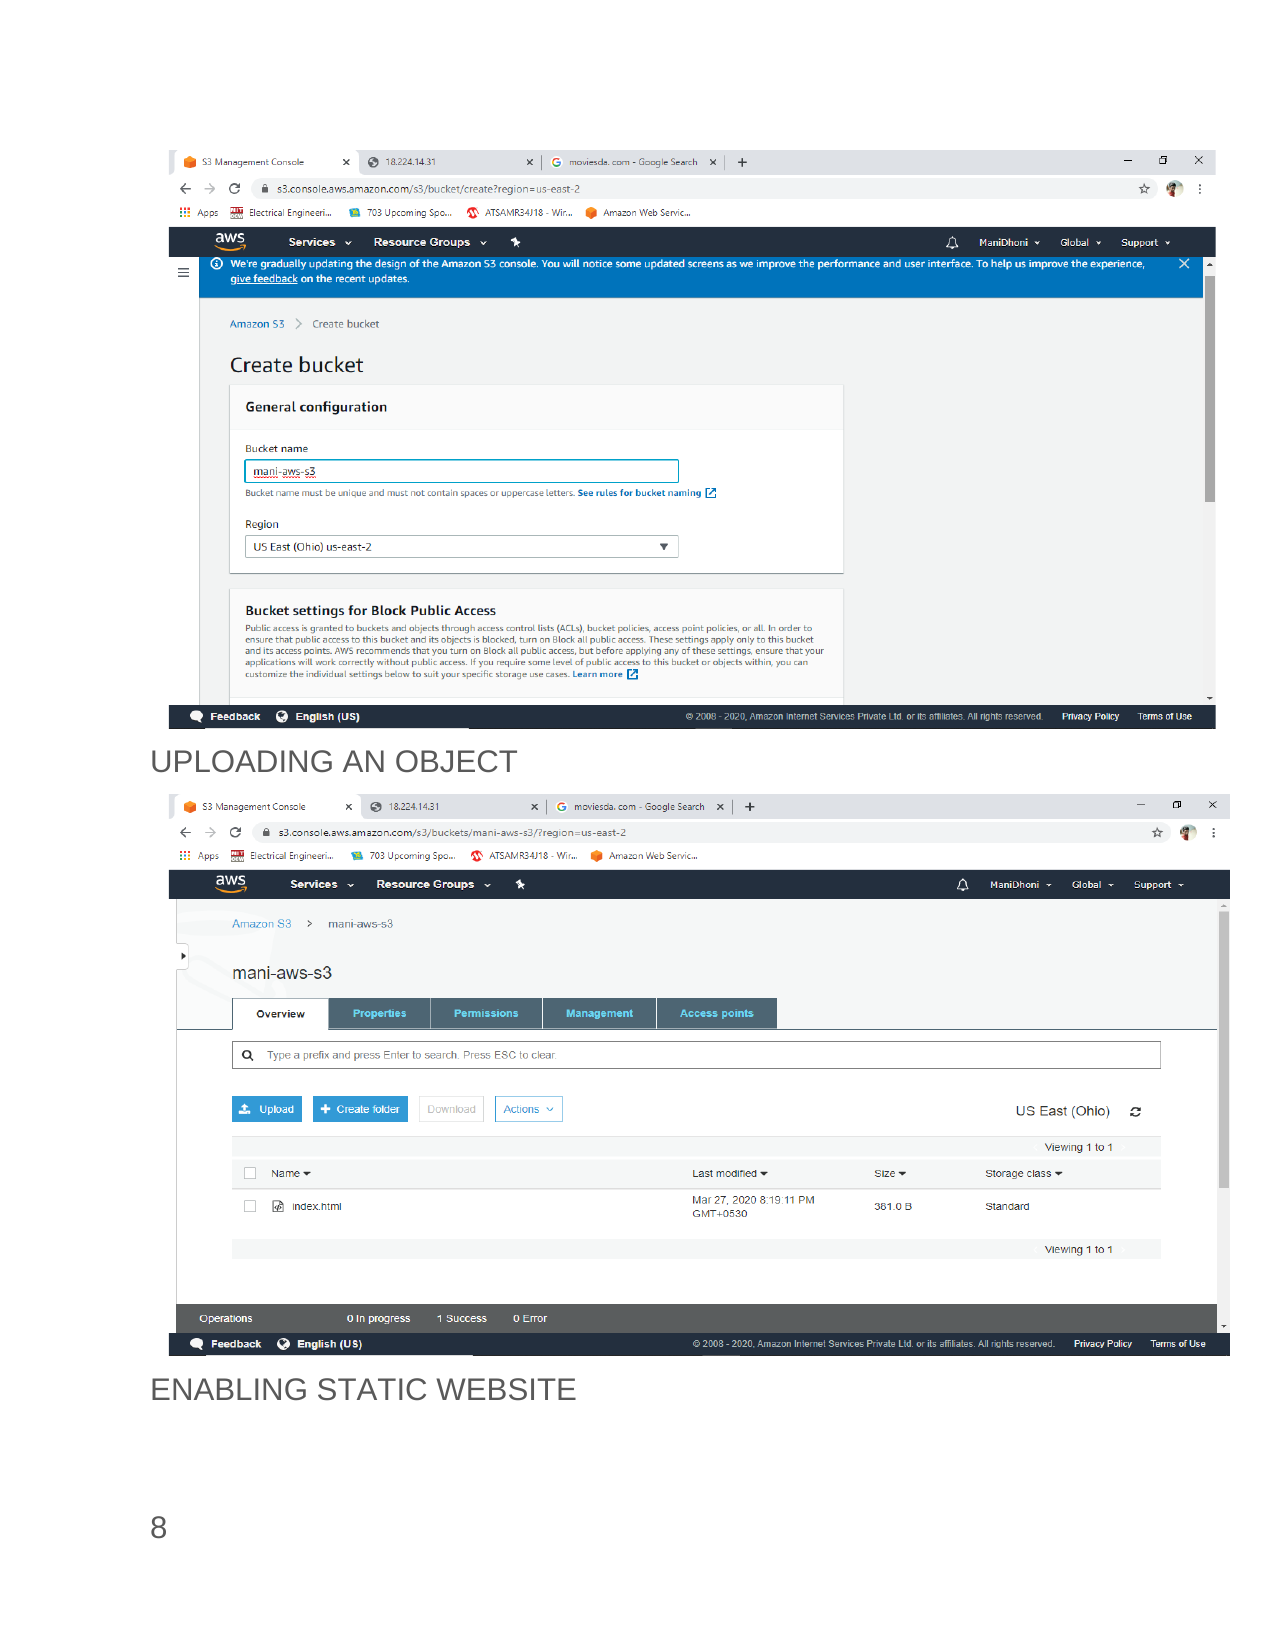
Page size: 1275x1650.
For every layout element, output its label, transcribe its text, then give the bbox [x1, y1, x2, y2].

text ENABLING STATIC WEBSITE [150, 1371, 1125, 1407]
text UPLOADING AN OBJECT [150, 743, 1125, 779]
